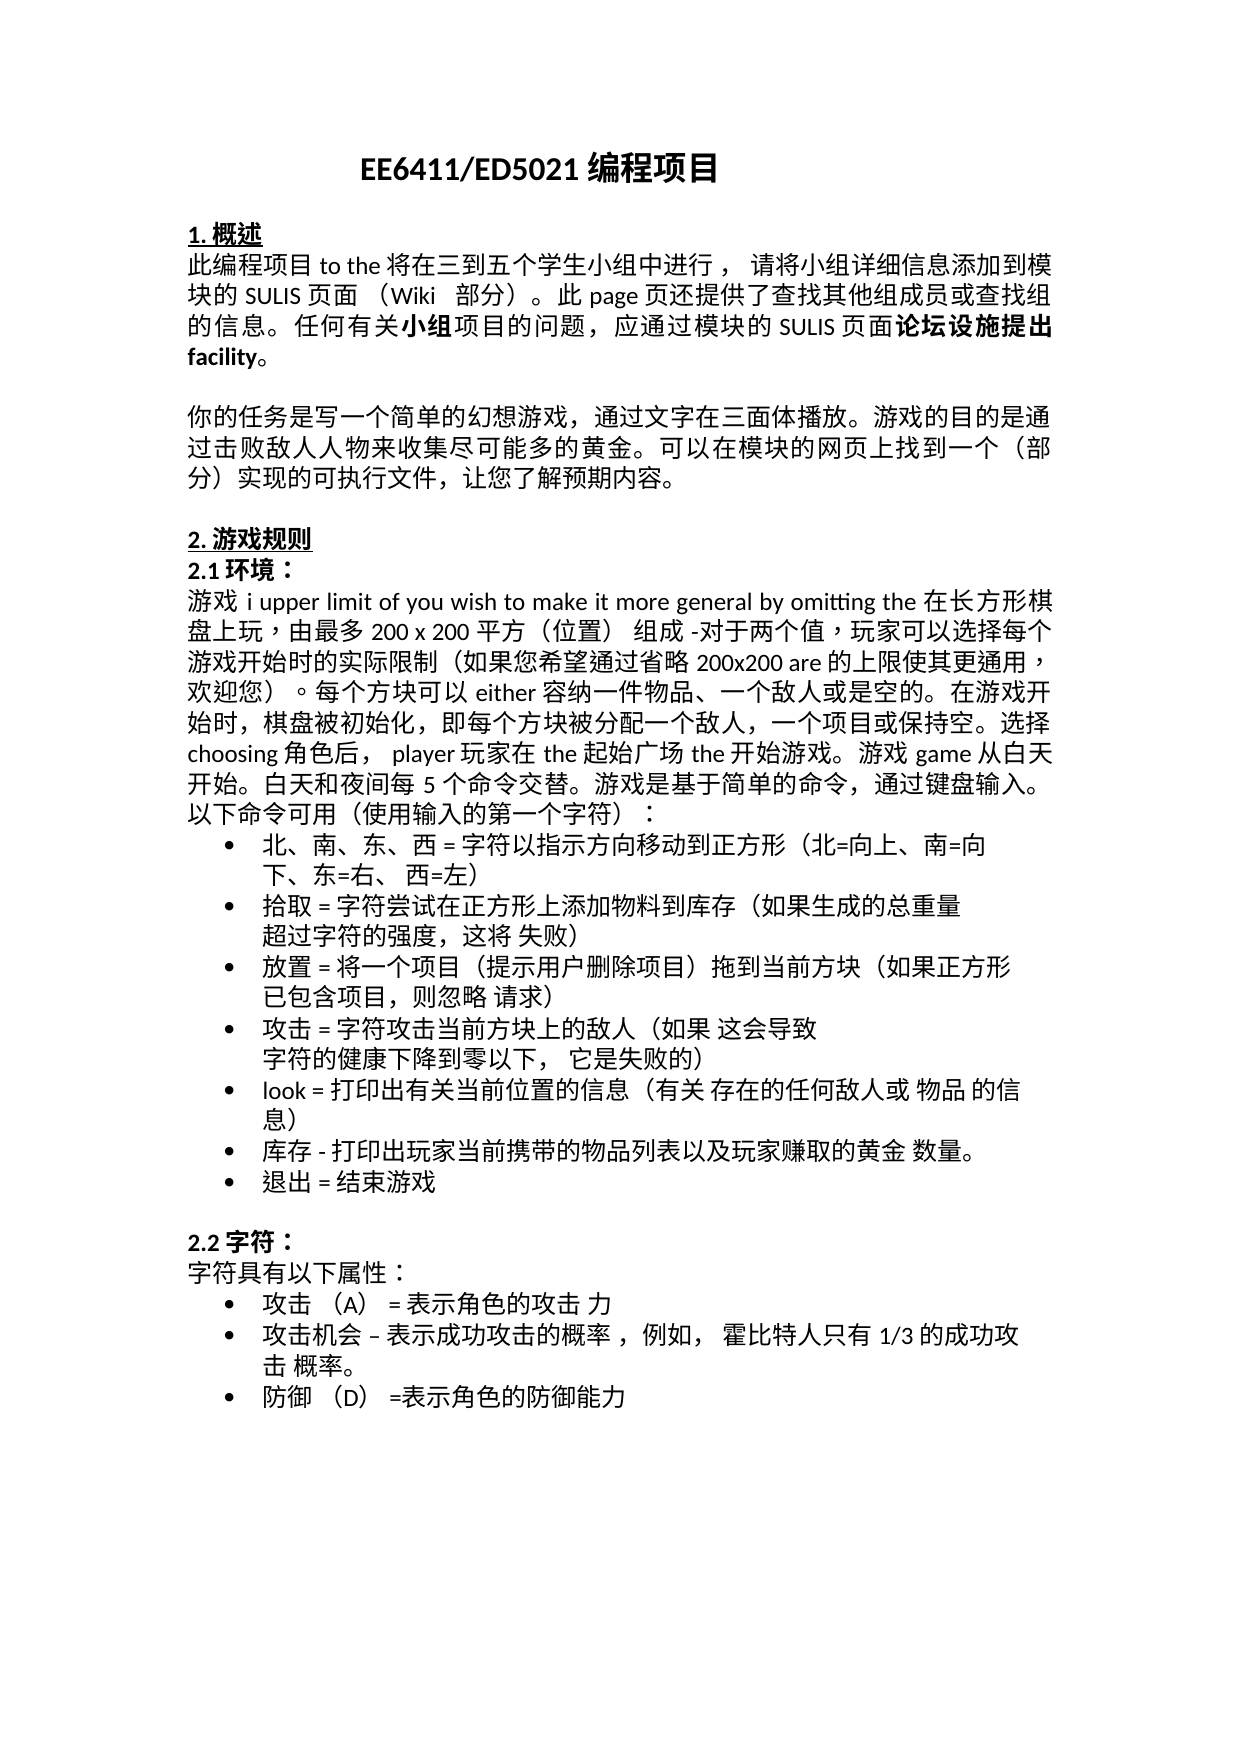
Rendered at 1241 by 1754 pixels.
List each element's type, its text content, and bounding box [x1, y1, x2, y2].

text 此编程项目 to the将在三到五个学生小组中进行 ， 请将小组详细信息添加到模块的 SULIS 页面 （Wiki 部分）。此 page页还提供了查找其他组成员或查找组的信息。任何有关小组项目的问题，应通过模块的SULIS页面论坛设施提出 facility。 [187, 250, 1053, 372]
list 环境： [187, 555, 1071, 586]
list look = 打印出有关当前位置的信息（有关 存在的任何敌人或 物品 的信息） [225, 1075, 1028, 1136]
list 库存 - 打印出玩家当前携带的物品列表以及玩家赚取的黄金 数量。 [225, 1136, 1045, 1166]
subtitle 游戏规则 [187, 525, 1071, 555]
list 攻击 = 字符攻击当前方块上的敌人（如果 这会导致 [225, 1013, 1071, 1044]
subtitle 字符： [187, 1228, 1071, 1258]
list 防御 （D） =表示角色的防御能力 [225, 1381, 1071, 1413]
list 拾取 = 字符尝试在正方形上添加物料到库存（如果生成的总重量超过字符的强度，这将 失败） [225, 891, 980, 952]
list 攻击机会 – 表示成功攻击的概率 ，例如， 霍比特人只有 1/3 的成功攻击 概率。 [225, 1320, 1032, 1381]
text 字符具有以下属性： [187, 1258, 1071, 1288]
subtitle 概述 [187, 219, 1071, 250]
list 放置 = 将一个项目（提示用户删除项目）拖到当前方块（如果正方形已包含项目，则忽略 请求） [225, 952, 1012, 1013]
text 游戏 i upper limit of you wish to make it more general by omitting the在长方形棋盘上玩，由最多 200 x 200 平方（位置） 组成 -对于两个值，玩家可以选择每个游戏开始时的实际限制（如果您希望通过省略200x200 are的上限使其更通用，欢迎您）。每个方块可以 either容纳一件物品、一个敌人或是空的。在游戏开始时，棋盘被初始化，即每个方块被分配一个敌人，一个项目或保持空。选择 choosing角色后， player玩家在 the起始广场 the开始游戏。游戏 game从白天开始。白天和夜间每 5 个命令交替。游戏是基于简单的命令，通过键盘输入。以下命令可用（使用输入的第一个字符）： [187, 586, 1053, 830]
text 字符的健康下降到零以下， 它是失败的） [262, 1044, 1071, 1075]
list 攻击 （A） = 表示角色的攻击 力 [225, 1288, 1071, 1320]
list 退出 = 结束游戏 [225, 1166, 1071, 1198]
list 北、南、东、西 = 字符以指示方向移动到正方形（北=向上、南=向下、东=右、 西=左） [225, 830, 1010, 891]
text 你的任务是写一个简单的幻想游戏，通过文字在三面体播放。游戏的目的是通过击败敌人人物来收集尽可能多的黄金。可以在模块的网页上找到一个（部分）实现的可执行文件，让您了解预期内容。 [187, 402, 1053, 494]
text EE6411/ED5021 编程项目 [360, 148, 1071, 189]
